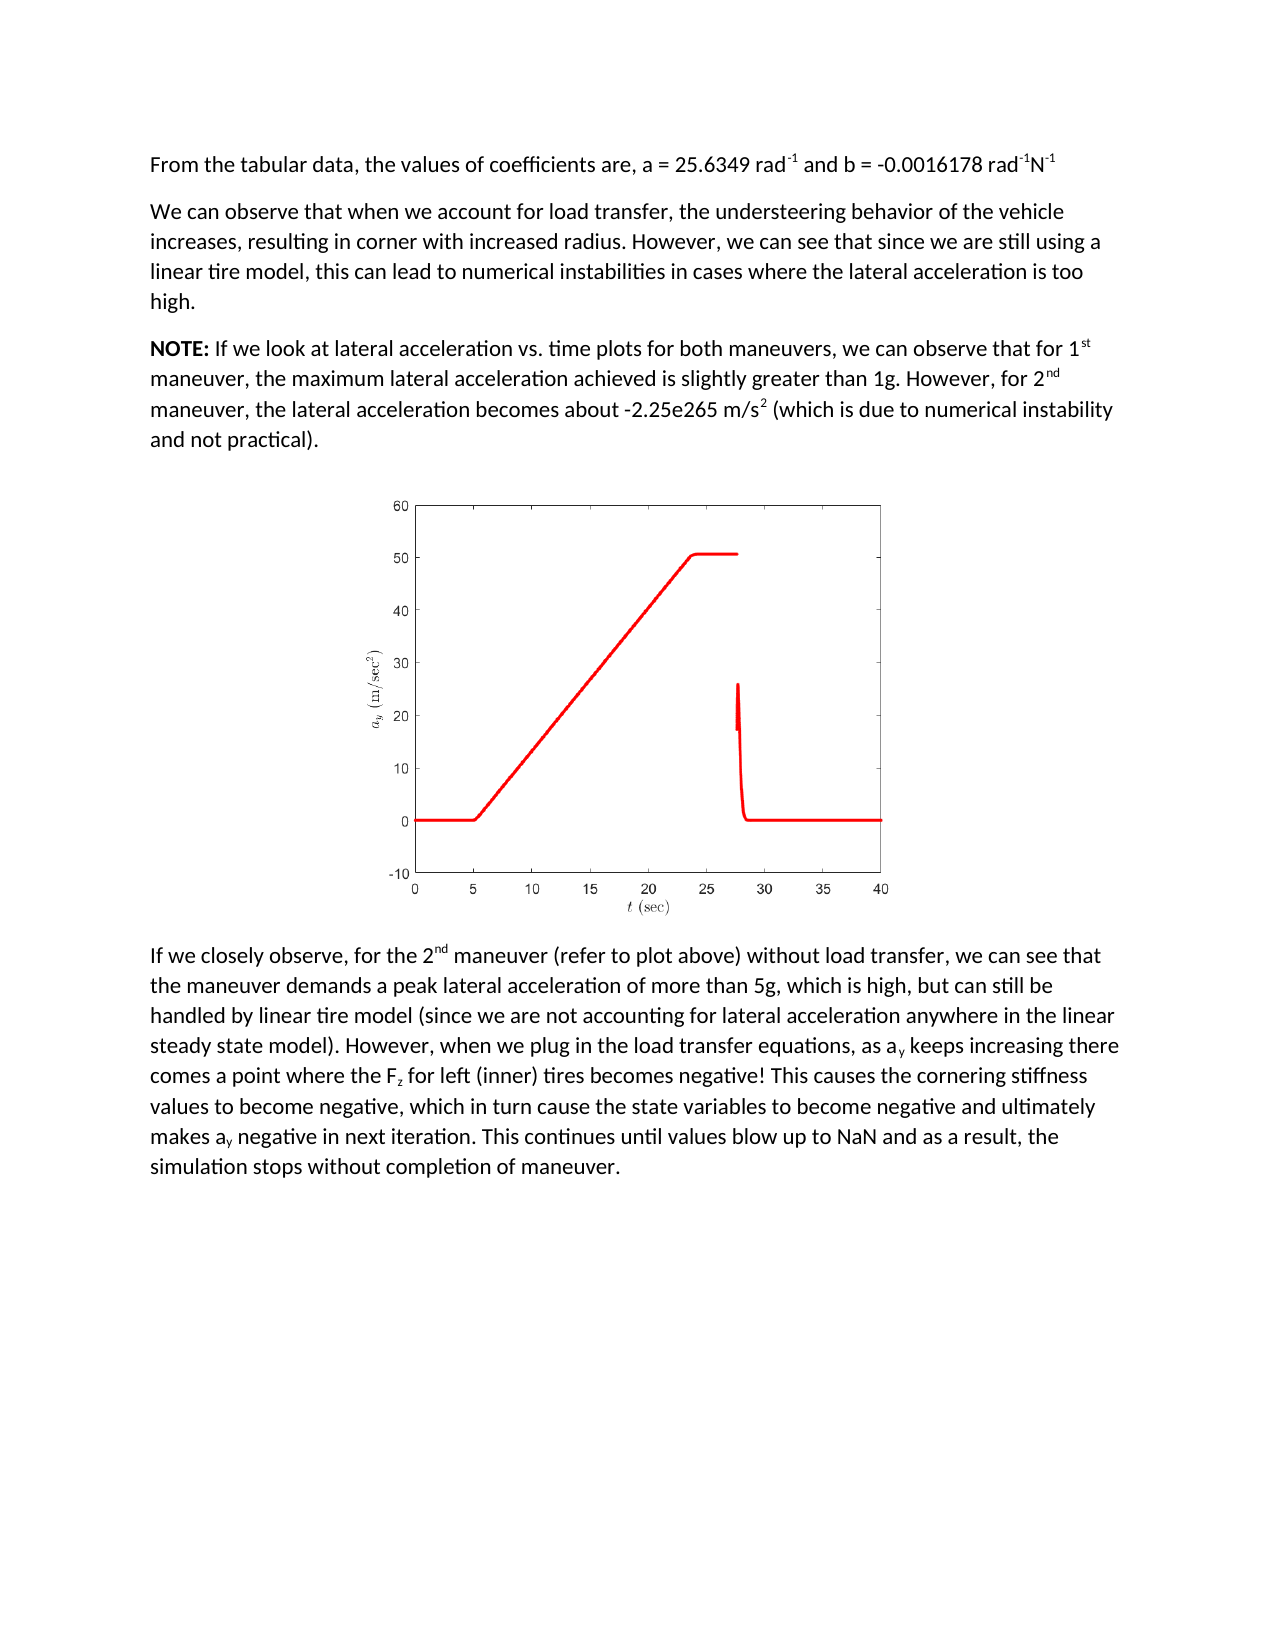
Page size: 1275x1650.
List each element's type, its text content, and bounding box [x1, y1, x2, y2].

text From the tabular data, the values of coefficients are, a = 25.6349 rad-1 and b = -0.0016178 rad-1N-1 [150, 150, 1125, 178]
text We can observe that when we account for load transfer, the understeering behavior of the vehicle increases, resulting in corner with increased radius. However, we can see that since we are still using a linear tire model, this can lead to numerical instabilities in cases where the lateral acceleration is too high. [150, 197, 1125, 316]
picture [337, 471, 938, 922]
text NOTE: If we look at lateral acceleration vs. time plots for both maneuvers, we can observe that for 1st maneuver, the maximum lateral acceleration achieved is slightly greater than 1g. However, for 2nd maneuver, the lateral acceleration becomes about -2.25e265 m/s2 (which is due to numerical instability and not practical). [150, 334, 1125, 453]
text If we closely observe, for the 2nd maneuver (refer to plot above) without load transfer, we can see that the maneuver demands a peak lateral acceleration of more than 5g, which is high, but can still be handled by linear tire model (since we are not accounting for lateral acceleration anywhere in the linear steady state model). However, when we plug in the load transfer equations, as ay keeps increasing there comes a point where the Fz for left (inner) tires becomes negative! This causes the cornering stiffness values to become negative, which in turn cause the state variables to become negative and ultimately makes ay negative in next iteration. This continues until values blow up to NaN and as a result, the simulation stops without completion of maneuver. [150, 941, 1125, 1180]
